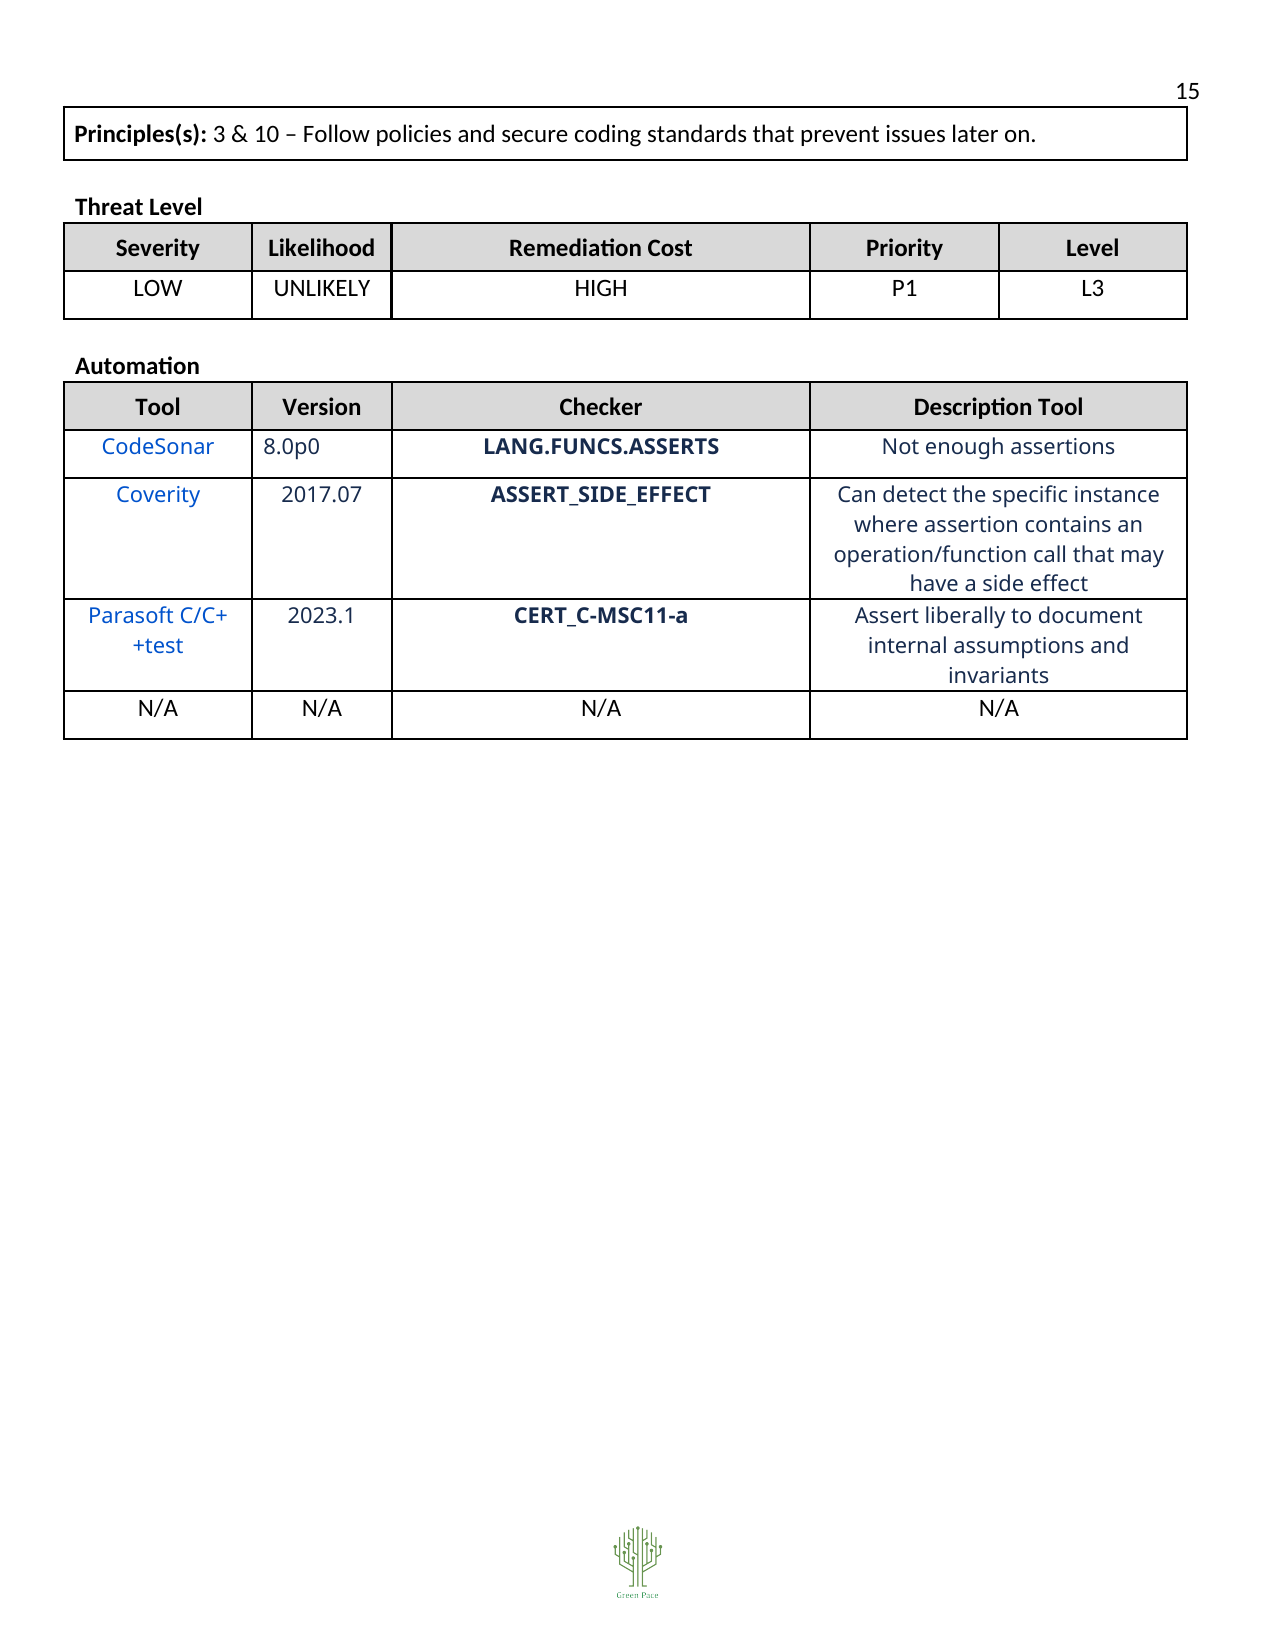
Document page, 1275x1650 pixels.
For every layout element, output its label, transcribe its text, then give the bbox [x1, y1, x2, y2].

table_cell Parasoft C/C++test [65, 600, 251, 689]
table_cell L3 [1000, 272, 1186, 318]
table_header Version [253, 383, 391, 429]
table_cell HIGH [393, 272, 809, 318]
table_header Checker [393, 383, 809, 429]
table_cell UNLIKELY [253, 272, 390, 318]
table_cell P1 [811, 272, 998, 318]
table_cell Can detect the specific instance where assertion contains an operation/function call that may have a side effect [811, 479, 1186, 598]
table_header Tool [65, 383, 251, 429]
table_cell Not enough assertions [811, 431, 1186, 477]
table_cell CodeSonar [65, 431, 251, 477]
table_cell ASSERT_SIDE_EFFECT [393, 479, 809, 598]
table_header Remediation Cost [393, 224, 809, 270]
table_cell N/A [393, 692, 809, 737]
table_cell 2023.1 [253, 600, 391, 689]
text Automation [75, 351, 1200, 381]
table_cell N/A [253, 692, 391, 737]
picture [605, 1521, 670, 1606]
table_header Description Tool [811, 383, 1186, 429]
table_header Likelihood [253, 224, 390, 270]
table_cell N/A [65, 692, 251, 737]
table_header Severity [65, 224, 251, 270]
table_cell CERT_C-MSC11-a [393, 600, 809, 689]
table_cell Coverity [65, 479, 251, 598]
table_header Level [1000, 224, 1186, 270]
table_cell N/A [811, 692, 1186, 737]
table_cell Assert liberally to document internal assumptions and invariants [811, 600, 1186, 689]
table_header Principles(s): 3 & 10 – Follow policies and secure coding standards that prevent issues later on. [65, 108, 1186, 159]
text Threat Level [75, 192, 1200, 222]
table_cell LANG.FUNCS.ASSERTS [393, 431, 809, 477]
table_header Priority [811, 224, 998, 270]
table_cell 8.0p0 [253, 431, 391, 477]
table_cell LOW [65, 272, 251, 318]
table_cell 2017.07 [253, 479, 391, 598]
